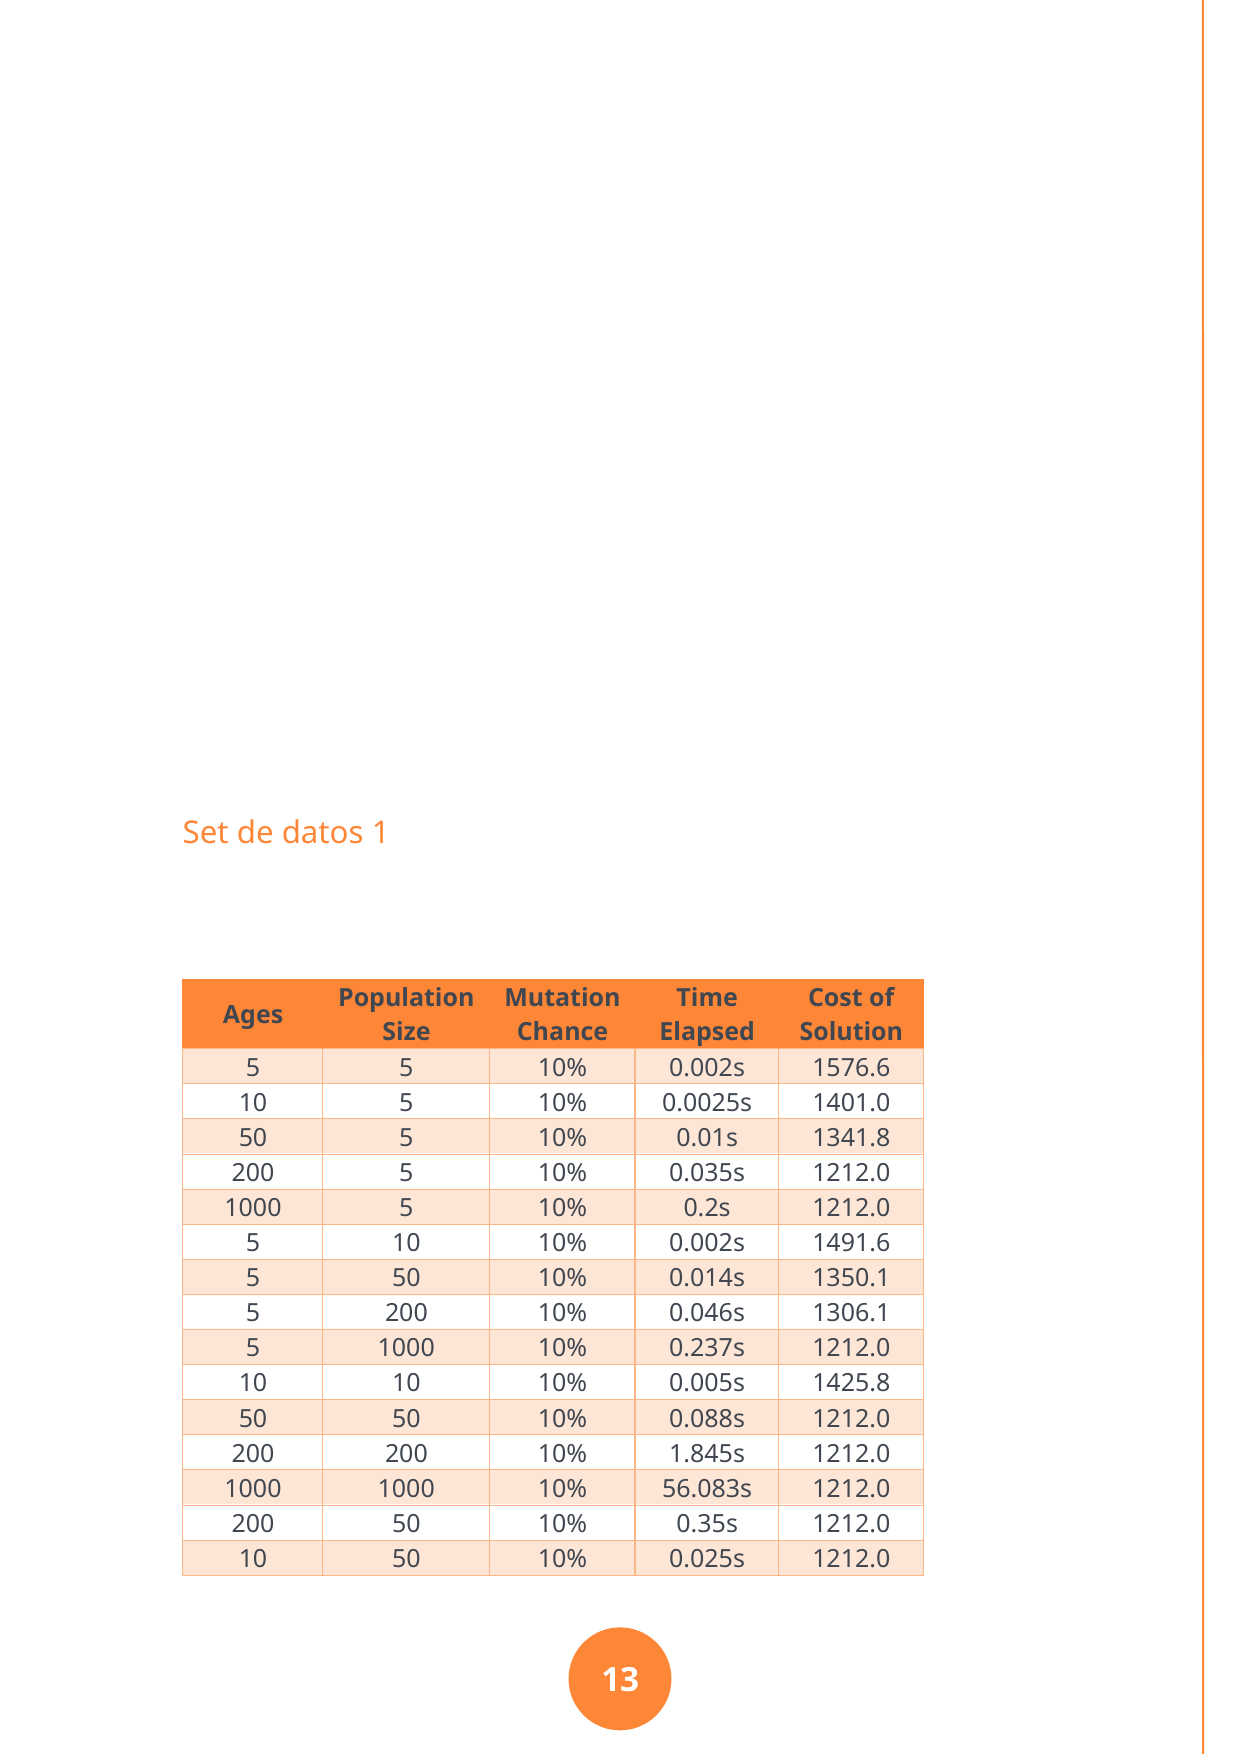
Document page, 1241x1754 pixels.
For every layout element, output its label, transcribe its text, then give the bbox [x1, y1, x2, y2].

table_cell 0.01s [636, 1119, 778, 1153]
table_cell 1000 [323, 1330, 489, 1364]
table_cell 10 [183, 1365, 322, 1399]
table_cell 10% [490, 1470, 634, 1504]
table_cell 10% [490, 1541, 634, 1575]
table_cell 50 [183, 1400, 322, 1434]
table_header Time Elapsed [636, 980, 778, 1048]
table_cell 1000 [183, 1190, 322, 1224]
table_cell 10% [490, 1506, 634, 1539]
table_cell 10 [183, 1084, 322, 1118]
table_cell 0.0025s [636, 1084, 778, 1118]
table_cell 10% [490, 1400, 634, 1434]
table_cell 10 [323, 1365, 489, 1399]
table_cell 1341.8 [779, 1119, 923, 1153]
table_cell 50 [183, 1119, 322, 1153]
table_cell 1000 [183, 1470, 322, 1504]
table_cell 50 [323, 1506, 489, 1539]
table_cell 5 [183, 1260, 322, 1294]
table_header Cost of Solution [779, 980, 923, 1048]
table_cell 10% [490, 1049, 634, 1083]
table_cell 56.083s [636, 1470, 778, 1504]
table_cell 1212.0 [779, 1506, 923, 1539]
table_cell 0.025s [636, 1541, 778, 1575]
table_cell 5 [323, 1155, 489, 1188]
table_cell 1491.6 [779, 1225, 923, 1259]
table_cell 1350.1 [779, 1260, 923, 1294]
table_cell 10% [490, 1295, 634, 1329]
table_cell 1212.0 [779, 1400, 923, 1434]
table_cell 10% [490, 1330, 634, 1364]
table_cell 1212.0 [779, 1190, 923, 1224]
table_cell 5 [183, 1049, 322, 1083]
table_cell 5 [323, 1084, 489, 1118]
table_cell 10% [490, 1190, 634, 1224]
table_cell 5 [323, 1049, 489, 1083]
table_cell 0.088s [636, 1400, 778, 1434]
table_header Mutation Chance [490, 980, 634, 1048]
table_cell 10% [490, 1155, 634, 1188]
table_header Population Size [323, 980, 489, 1048]
table_cell 0.002s [636, 1225, 778, 1259]
table_cell 0.046s [636, 1295, 778, 1329]
table_cell 50 [323, 1541, 489, 1575]
table_cell 5 [183, 1330, 322, 1364]
table_cell 1576.6 [779, 1049, 923, 1083]
table_cell 200 [323, 1295, 489, 1329]
table_cell 200 [183, 1506, 322, 1539]
table_cell 1401.0 [779, 1084, 923, 1118]
table_cell 50 [323, 1260, 489, 1294]
table_cell 0.237s [636, 1330, 778, 1364]
table_cell 1212.0 [779, 1541, 923, 1575]
table_cell 1425.8 [779, 1365, 923, 1399]
table_cell 1212.0 [779, 1155, 923, 1188]
table_cell 5 [183, 1225, 322, 1259]
table_cell 10% [490, 1225, 634, 1259]
table_cell 1212.0 [779, 1330, 923, 1364]
table_cell 1212.0 [779, 1435, 923, 1469]
table_header Ages [183, 980, 322, 1048]
table_cell 10% [490, 1119, 634, 1153]
table_cell 0.035s [636, 1155, 778, 1188]
table_cell 0.2s [636, 1190, 778, 1224]
table_cell 1212.0 [779, 1470, 923, 1504]
table_cell 10% [490, 1365, 634, 1399]
table_cell 1306.1 [779, 1295, 923, 1329]
table_cell 5 [323, 1119, 489, 1153]
table_cell 10% [490, 1260, 634, 1294]
subtitle Set de datos 1 [182, 810, 1058, 853]
table_cell 5 [183, 1295, 322, 1329]
table_cell 0.014s [636, 1260, 778, 1294]
table_cell 200 [183, 1155, 322, 1188]
table_cell 10 [323, 1225, 489, 1259]
table_cell 50 [323, 1400, 489, 1434]
table_cell 10% [490, 1435, 634, 1469]
table_cell 200 [183, 1435, 322, 1469]
table_cell 1.845s [636, 1435, 778, 1469]
table_cell 0.005s [636, 1365, 778, 1399]
table_cell 5 [323, 1190, 489, 1224]
table_cell 10% [490, 1084, 634, 1118]
table_cell 1000 [323, 1470, 489, 1504]
table_cell 0.002s [636, 1049, 778, 1083]
table_cell 200 [323, 1435, 489, 1469]
table_cell 10 [183, 1541, 322, 1575]
table_cell 0.35s [636, 1506, 778, 1539]
